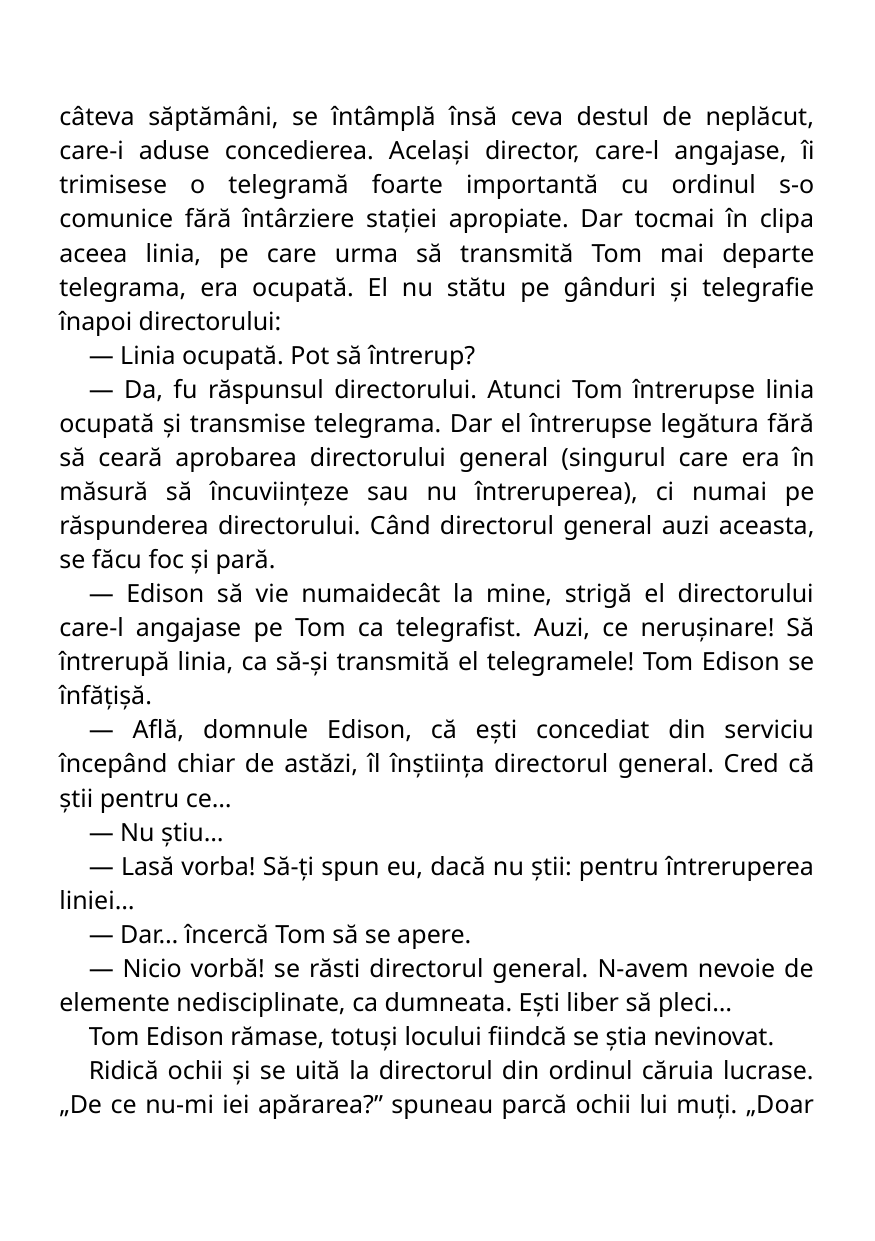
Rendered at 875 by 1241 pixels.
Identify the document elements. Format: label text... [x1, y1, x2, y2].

text — Dar… încercă Tom să se apere. [59, 916, 815, 951]
text — Da, fu răspunsul directorului. Atunci Tom întrerupse linia ocupată şi transmise telegrama. Dar el întrerupse legătura fără să ceară aprobarea directorului general (singurul care era în măsură să încuviinţeze sau nu întreruperea), ci numai pe răspunderea directorului. Când directorul general auzi aceasta, se făcu foc şi pară. [59, 371, 815, 576]
text — Află, domnule Edison, că eşti concediat din serviciu începând chiar de astăzi, îl înştiinţa directorul general. Cred că ştii pentru ce… [59, 712, 815, 814]
text — Nicio vorbă! se răsti directorul general. N-avem nevoie de elemente nedisciplinate, ca dumneata. Eşti liber să pleci… [59, 951, 815, 1019]
text — Nu ştiu… [59, 814, 815, 848]
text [59, 1053, 815, 1121]
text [59, 99, 815, 337]
text — Lasă vorba! Să-ţi spun eu, dacă nu ştii: pentru întreruperea liniei… [59, 848, 815, 916]
text — Linia ocupată. Pot să întrerup? [59, 337, 815, 371]
text — Edison să vie numaidecât la mine, strigă el directorului care-l angajase pe Tom ca telegrafist. Auzi, ce neruşinare! Să întrerupă linia, ca să-şi transmită el telegramele! Tom Edison se înfăţişă. [59, 576, 815, 712]
text Tom Edison rămase, totuşi locului fiindcă se ştia nevinovat. [59, 1019, 815, 1053]
